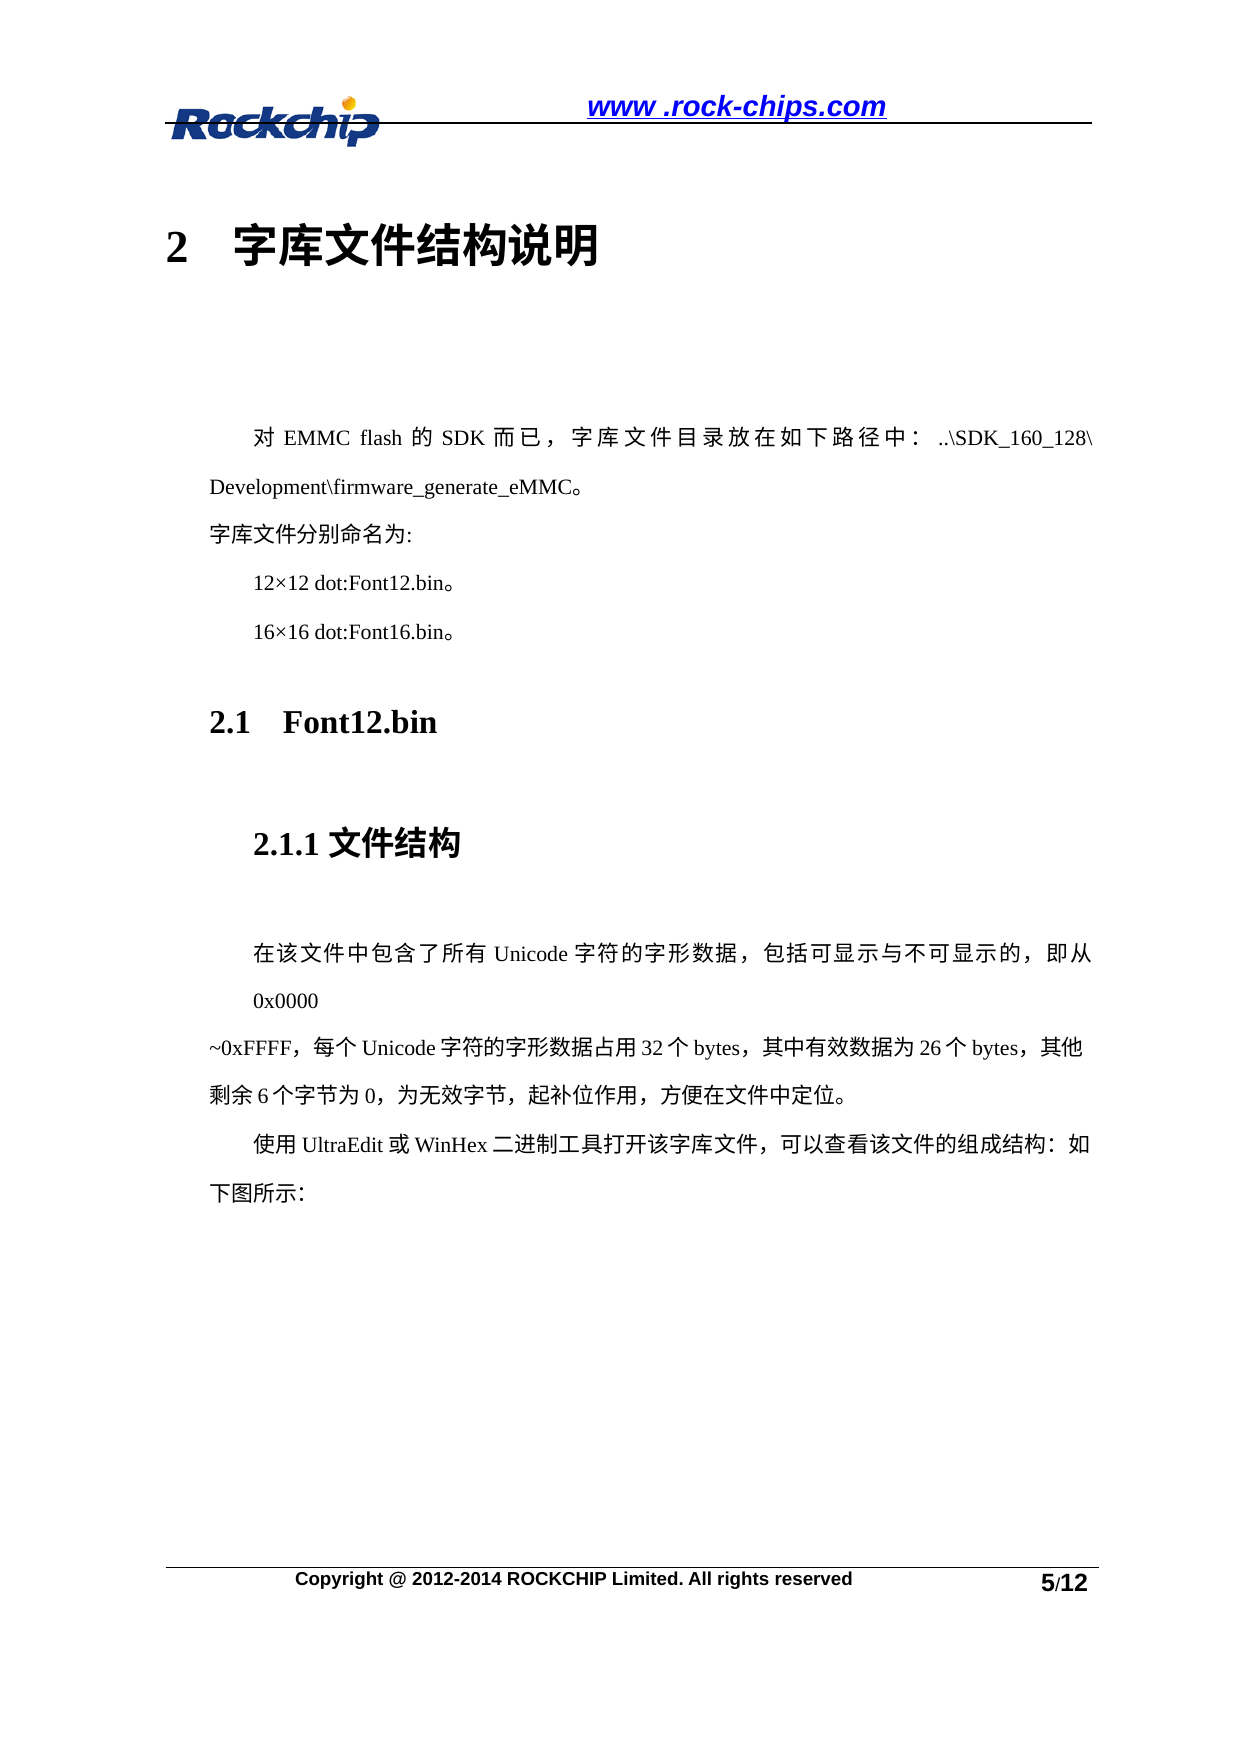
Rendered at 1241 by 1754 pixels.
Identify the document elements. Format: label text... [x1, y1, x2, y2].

text 16×16 dot:Font16.bin。 [209, 613, 1092, 646]
picture [165, 94, 388, 122]
text 12×12 dot:Font12.bin。 [209, 565, 1092, 597]
subtitle Font12.bin [209, 689, 1092, 754]
text 剩余6个字节为0，为无效字节，起补位作用，方便在文件中定位。 [165, 1078, 1092, 1111]
subtitle 字库文件结构说明 [165, 194, 1092, 292]
subtitle 文件结构 [253, 809, 1092, 874]
text ~0xFFFF，每个Unicode字符的字形数据占用32个bytes，其中有效数据为26个bytes，其他 [165, 1030, 1092, 1062]
text 字库文件分别命名为: [209, 517, 1092, 549]
text 在该文件中包含了所有Unicode字符的字形数据，包括可显示与不可显示的，即从0x0000 [253, 936, 1092, 1017]
text 使用UltraEdit或WinHex二进制工具打开该字库文件，可以查看该文件的组成结构：如下图所示： [209, 1126, 1092, 1208]
text 对EMMC flash的SDK而已，字库文件目录放在如下路径中：..\SDK_160_128\Development\firmware_generate_eMMC。 [209, 419, 1092, 501]
picture [165, 124, 388, 148]
